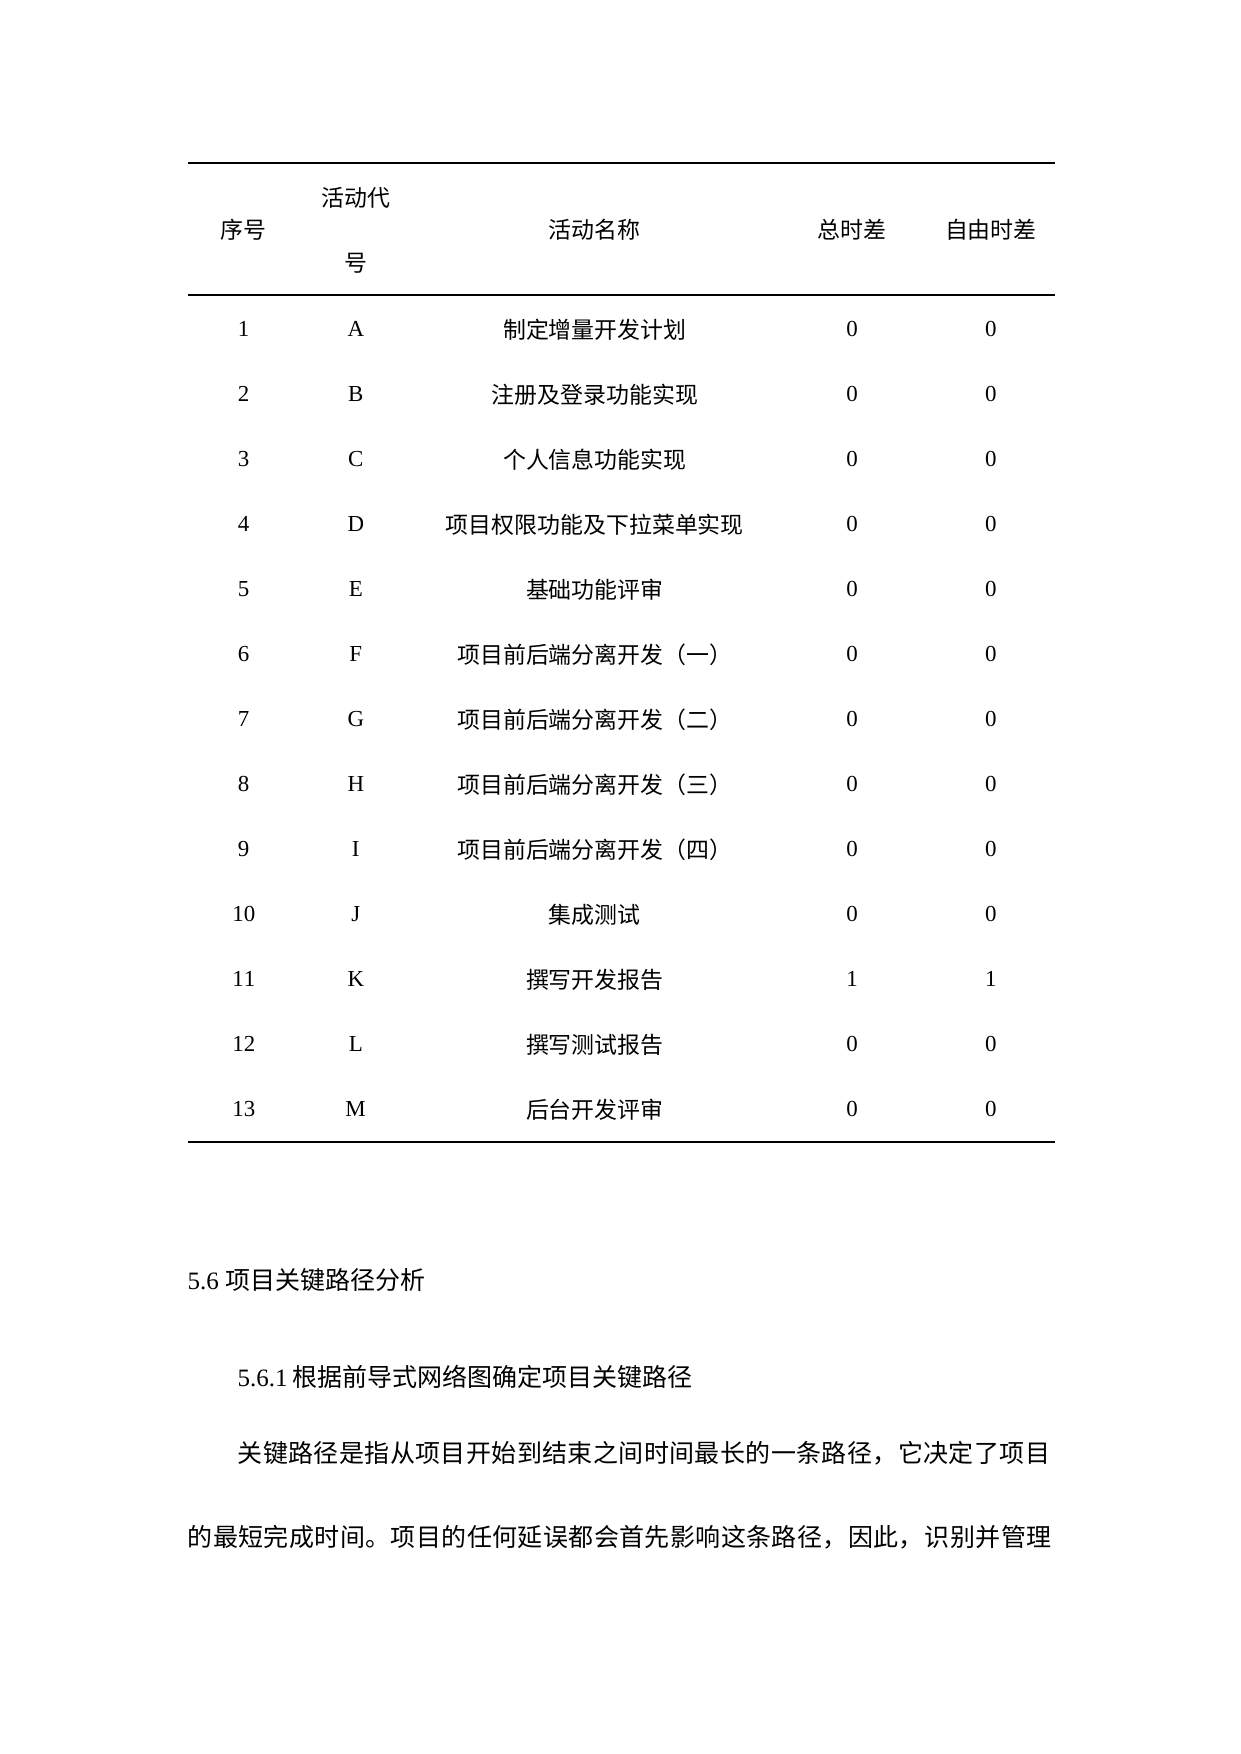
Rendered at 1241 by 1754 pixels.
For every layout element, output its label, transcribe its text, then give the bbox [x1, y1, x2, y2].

table_cell 0 [926, 621, 1055, 686]
table_cell 基础功能评审 [411, 556, 778, 621]
table_cell 1 [926, 946, 1055, 1011]
table_cell B [299, 361, 411, 426]
table_cell 制定增量开发计划 [411, 296, 778, 361]
table_cell G [299, 686, 411, 751]
table_cell 3 [188, 426, 299, 491]
table_cell 2 [188, 361, 299, 426]
table_cell 4 [188, 491, 299, 556]
table_cell 1 [188, 296, 299, 361]
table_cell 0 [778, 1076, 926, 1141]
table_cell 5 [188, 556, 299, 621]
table_cell 集成测试 [411, 881, 778, 946]
table_cell 0 [778, 361, 926, 426]
table_cell 0 [778, 296, 926, 361]
table_cell J [299, 881, 411, 946]
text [187, 1419, 1053, 1568]
table_header 序号 [188, 164, 299, 294]
table_cell C [299, 426, 411, 491]
table_cell 0 [778, 621, 926, 686]
table_cell 后台开发评审 [411, 1076, 778, 1141]
table_cell 0 [778, 816, 926, 881]
table_cell 8 [188, 751, 299, 816]
table_header 总时差 [778, 164, 926, 294]
table_cell 0 [926, 751, 1055, 816]
text 5.6.1根据前导式网络图确定项目关键路径 [187, 1343, 1053, 1408]
table_cell 0 [778, 881, 926, 946]
table_cell 11 [188, 946, 299, 1011]
table_cell I [299, 816, 411, 881]
table_cell 0 [926, 491, 1055, 556]
table_cell 6 [188, 621, 299, 686]
table_cell 项目前后端分离开发（一） [411, 621, 778, 686]
table_cell 12 [188, 1011, 299, 1076]
table_cell 0 [778, 426, 926, 491]
table_cell D [299, 491, 411, 556]
table_cell 0 [926, 426, 1055, 491]
table_cell 13 [188, 1076, 299, 1141]
table_cell 0 [926, 1076, 1055, 1141]
table_cell 0 [778, 686, 926, 751]
table_header 活动代号 [299, 164, 411, 294]
table_cell H [299, 751, 411, 816]
table_cell M [299, 1076, 411, 1141]
table_cell 项目前后端分离开发（二） [411, 686, 778, 751]
table_header 活动名称 [411, 164, 778, 294]
table_cell 撰写开发报告 [411, 946, 778, 1011]
table_cell 注册及登录功能实现 [411, 361, 778, 426]
table_cell E [299, 556, 411, 621]
table_cell 项目前后端分离开发（四） [411, 816, 778, 881]
table_cell 项目权限功能及下拉菜单实现 [411, 491, 778, 556]
subtitle 5.6 项目关键路径分析 [187, 1246, 1053, 1311]
table_cell 0 [926, 881, 1055, 946]
table_cell 0 [926, 361, 1055, 426]
table_cell 0 [778, 751, 926, 816]
table_cell F [299, 621, 411, 686]
table_cell 0 [926, 1011, 1055, 1076]
table_cell 0 [926, 296, 1055, 361]
table_cell K [299, 946, 411, 1011]
table_cell 0 [778, 491, 926, 556]
table_cell 项目前后端分离开发（三） [411, 751, 778, 816]
table_cell 1 [778, 946, 926, 1011]
table_cell 0 [778, 556, 926, 621]
table_cell 10 [188, 881, 299, 946]
table_cell 0 [926, 686, 1055, 751]
table_cell 0 [778, 1011, 926, 1076]
table_cell 撰写测试报告 [411, 1011, 778, 1076]
table_cell L [299, 1011, 411, 1076]
table_cell 0 [926, 816, 1055, 881]
table_cell 0 [926, 556, 1055, 621]
table_cell 9 [188, 816, 299, 881]
table_header 自由时差 [926, 164, 1055, 294]
table_cell A [299, 296, 411, 361]
table_cell 7 [188, 686, 299, 751]
table_cell 个人信息功能实现 [411, 426, 778, 491]
